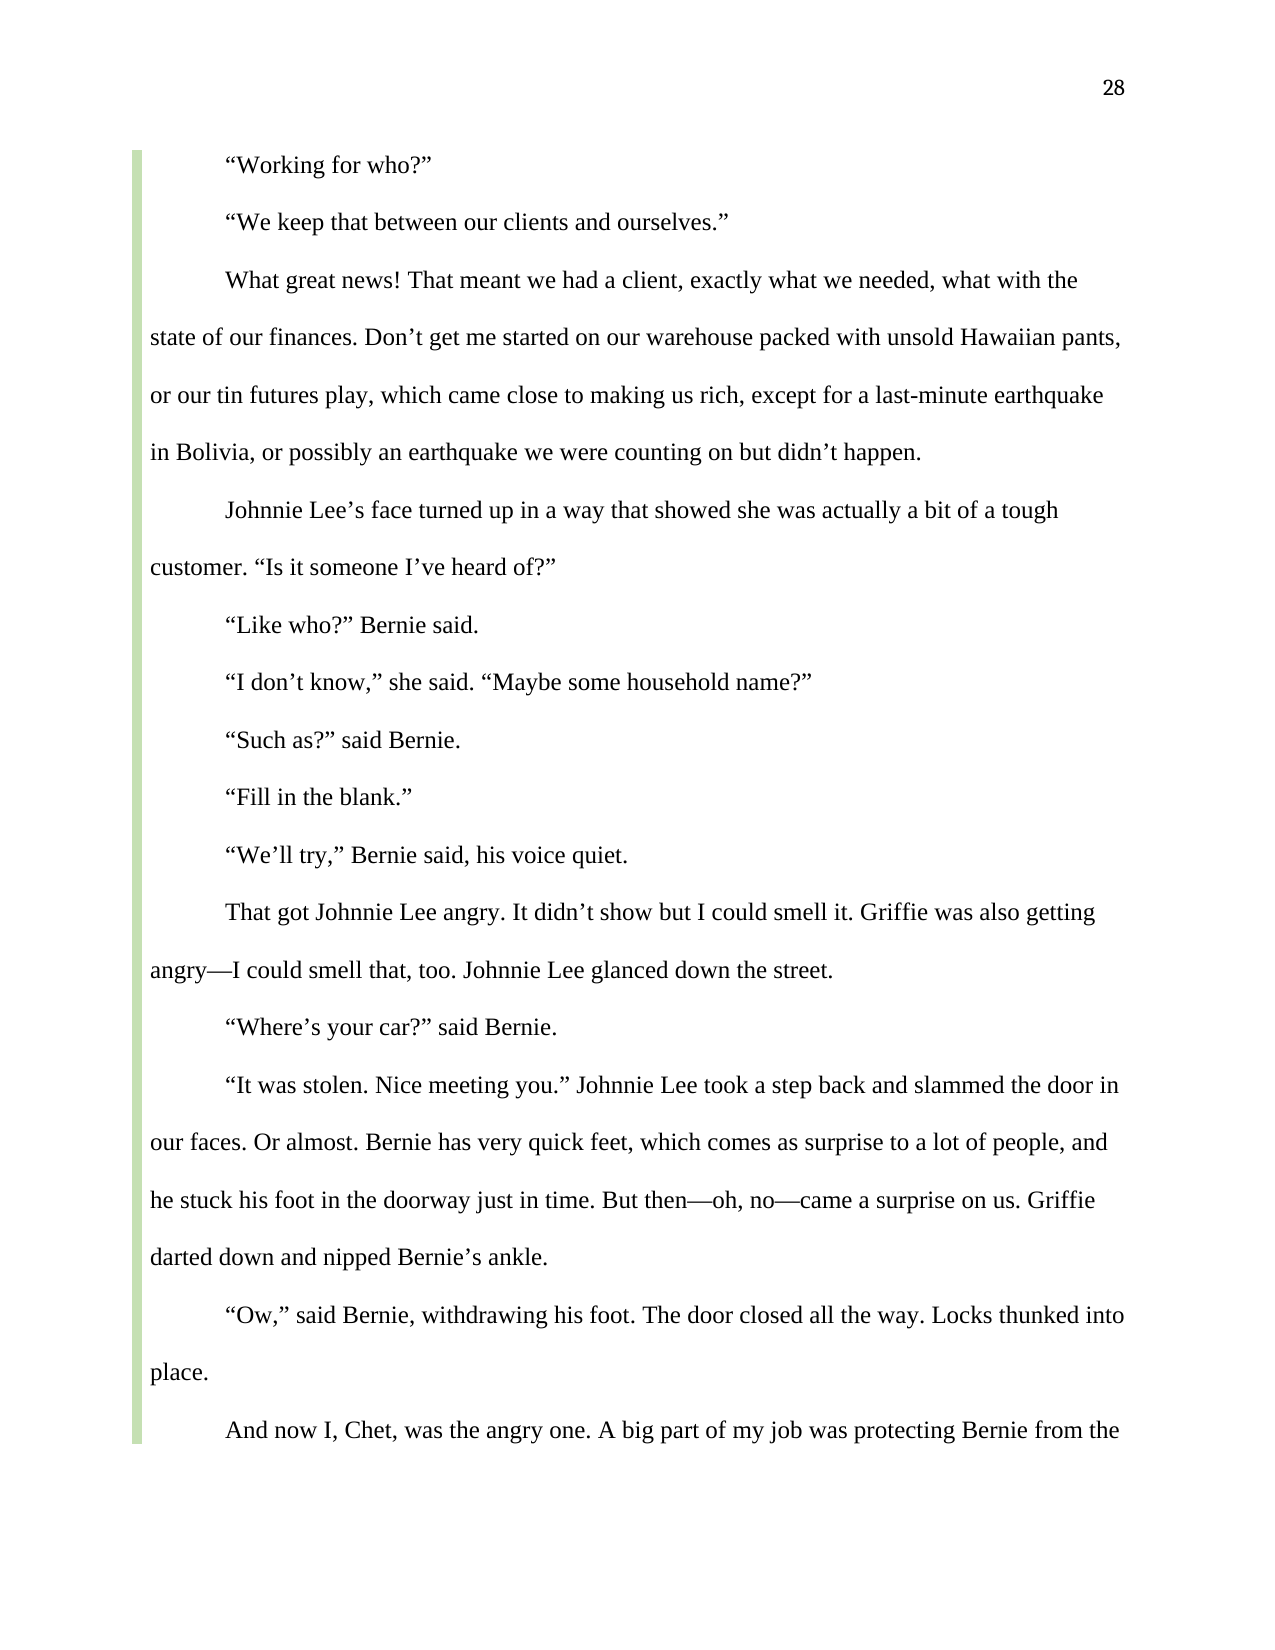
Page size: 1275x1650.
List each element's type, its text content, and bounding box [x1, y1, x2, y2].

text “Fill in the blank.” [142, 782, 1125, 811]
text “Where’s your car?” said Bernie. [142, 1012, 1125, 1041]
text “Like who?” Bernie said. [142, 610, 1125, 639]
text “Working for who?” [150, 150, 1125, 179]
text “Such as?” said Bernie. [142, 725, 1125, 754]
text “It was stolen. Nice meeting you.” Johnnie Lee took a step back and slammed the door in our faces. Or almost. Bernie has very quick feet, which comes as surprise to a lot of people, and he stuck his foot in the doorway just in time. But then—oh, no—came a surprise on us. Griffie darted down and nipped Bernie’s ankle. [142, 1070, 1125, 1271]
text “I don’t know,” she said. “Maybe some household name?” [142, 667, 1125, 696]
text What great news! That meant we had a client, exactly what we needed, what with the state of our finances. Don’t get me started on our warehouse packed with unsold Hawaiian pants, or our tin futures play, which came close to making us rich, except for a last-minute earthquake in Bolivia, or possibly an earthquake we were counting on but didn’t happen. [142, 265, 1125, 466]
text “We keep that between our clients and ourselves.” [142, 207, 1125, 236]
text That got Johnnie Lee angry. It didn’t show but I could smell it. Griffie was also getting angry—I could smell that, too. Johnnie Lee glanced down the street. [142, 897, 1125, 984]
text “We’ll try,” Bernie said, his voice quiet. [142, 840, 1125, 869]
text “Ow,” said Bernie, withdrawing his foot. The door closed all the way. Locks thunked into place. [142, 1300, 1125, 1386]
text Johnnie Lee’s face turned up in a way that showed she was actually a bit of a tough customer. “Is it someone I’ve heard of?” [142, 495, 1125, 581]
